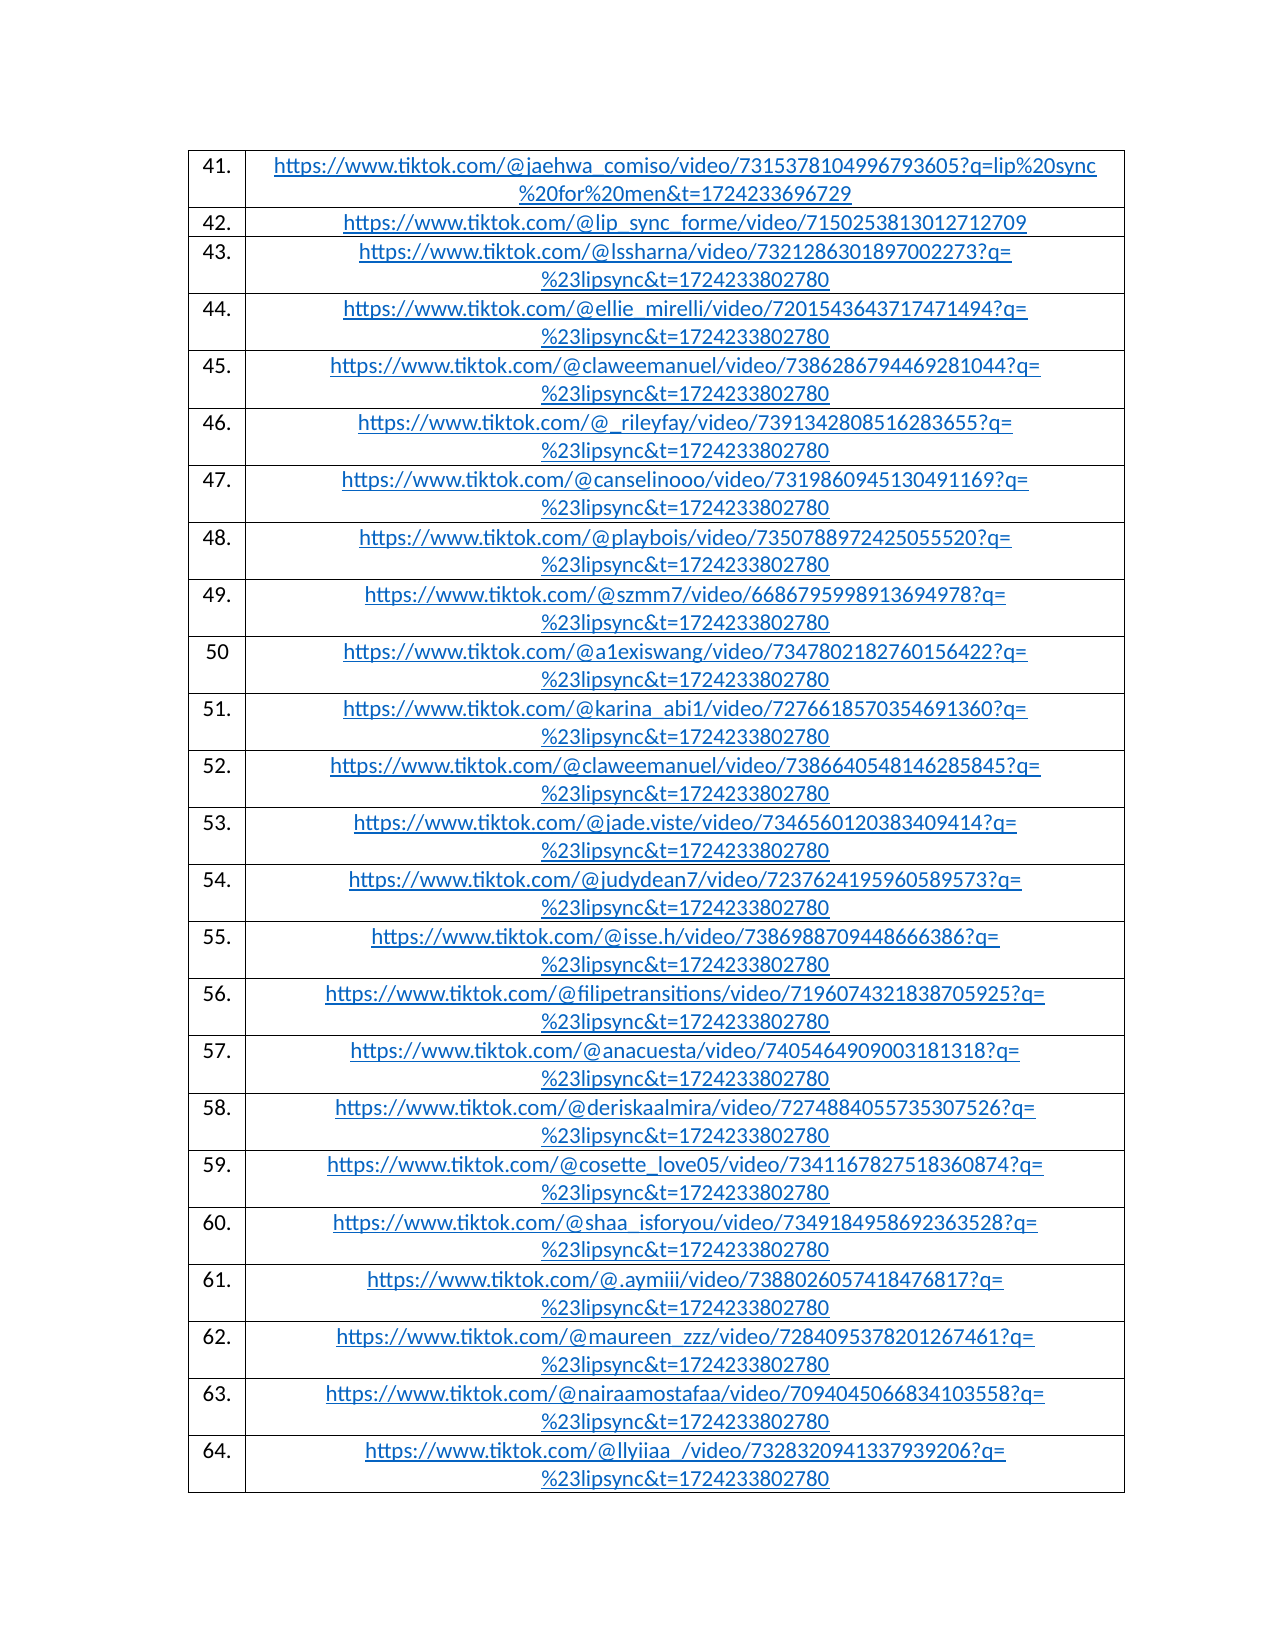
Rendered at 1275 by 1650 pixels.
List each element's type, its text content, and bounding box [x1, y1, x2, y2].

table_cell https://www.tiktok.com/@shaa_isforyou/video/7349184958692363528?q=%23lipsync&t=1724233802780 [246, 1208, 1124, 1264]
table_cell 42. [189, 208, 245, 236]
table_cell 56. [189, 979, 245, 1035]
table_cell https://www.tiktok.com/@a1exiswang/video/7347802182760156422?q=%23lipsync&t=1724233802780 [246, 637, 1124, 693]
table_cell 45. [189, 351, 245, 407]
table_cell 49. [189, 580, 245, 636]
table_cell 47. [189, 466, 245, 522]
table_cell https://www.tiktok.com/@jaehwa_comiso/video/7315378104996793605?q=lip%20sync%20for%20men&t=1724233696729 [246, 151, 1124, 207]
table_cell 44. [189, 294, 245, 350]
table_cell 43. [189, 237, 245, 293]
table_cell https://www.tiktok.com/@karina_abi1/video/7276618570354691360?q=%23lipsync&t=1724233802780 [246, 694, 1124, 750]
table_cell https://www.tiktok.com/@deriskaalmira/video/7274884055735307526?q=%23lipsync&t=1724233802780 [246, 1094, 1124, 1149]
table_cell https://www.tiktok.com/@isse.h/video/7386988709448666386?q=%23lipsync&t=1724233802780 [246, 922, 1124, 978]
table_cell https://www.tiktok.com/@filipetransitions/video/7196074321838705925?q=%23lipsync&t=1724233802780 [246, 979, 1124, 1035]
table_cell https://www.tiktok.com/@szmm7/video/6686795998913694978?q=%23lipsync&t=1724233802780 [246, 580, 1124, 636]
table_cell https://www.tiktok.com/@claweemanuel/video/7386286794469281044?q=%23lipsync&t=1724233802780 [246, 351, 1124, 407]
table_cell 60. [189, 1208, 245, 1264]
table_cell 55. [189, 922, 245, 978]
table_cell https://www.tiktok.com/@nairaamostafaa/video/7094045066834103558?q=%23lipsync&t=1724233802780 [246, 1379, 1124, 1435]
table_cell 61. [189, 1265, 245, 1321]
table_cell https://www.tiktok.com/@anacuesta/video/7405464909003181318?q=%23lipsync&t=1724233802780 [246, 1036, 1124, 1092]
table_cell https://www.tiktok.com/@canselinooo/video/7319860945130491169?q=%23lipsync&t=1724233802780 [246, 466, 1124, 522]
table_cell https://www.tiktok.com/@lssharna/video/7321286301897002273?q=%23lipsync&t=1724233802780 [246, 237, 1124, 293]
table_cell 59. [189, 1151, 245, 1207]
table_cell 53. [189, 808, 245, 864]
table_cell https://www.tiktok.com/@judydean7/video/7237624195960589573?q=%23lipsync&t=1724233802780 [246, 865, 1124, 921]
table_cell 46. [189, 409, 245, 464]
table_cell https://www.tiktok.com/@cosette_love05/video/7341167827518360874?q=%23lipsync&t=1724233802780 [246, 1151, 1124, 1207]
table_cell https://www.tiktok.com/@ellie_mirelli/video/7201543643717471494?q=%23lipsync&t=1724233802780 [246, 294, 1124, 350]
table_cell 51. [189, 694, 245, 750]
table_cell 63. [189, 1379, 245, 1435]
table_cell 58. [189, 1094, 245, 1149]
table_cell 54. [189, 865, 245, 921]
table_cell 52. [189, 751, 245, 807]
table_cell https://www.tiktok.com/@jade.viste/video/7346560120383409414?q=%23lipsync&t=1724233802780 [246, 808, 1124, 864]
table_cell https://www.tiktok.com/@.aymiii/video/7388026057418476817?q=%23lipsync&t=1724233802780 [246, 1265, 1124, 1321]
table_cell 50 [189, 637, 245, 693]
table_cell https://www.tiktok.com/@maureen_zzz/video/7284095378201267461?q=%23lipsync&t=1724233802780 [246, 1322, 1124, 1378]
table_cell https://www.tiktok.com/@playbois/video/7350788972425055520?q=%23lipsync&t=1724233802780 [246, 523, 1124, 579]
table_cell 62. [189, 1322, 245, 1378]
table_cell https://www.tiktok.com/@llyiiaa_/video/7328320941337939206?q=%23lipsync&t=1724233802780 [246, 1436, 1124, 1492]
table_cell https://www.tiktok.com/@_rileyfay/video/7391342808516283655?q=%23lipsync&t=1724233802780 [246, 409, 1124, 464]
table_cell 41. [189, 151, 245, 207]
table_cell 64. [189, 1436, 245, 1492]
table_cell https://www.tiktok.com/@lip_sync_forme/video/7150253813012712709 [246, 208, 1124, 236]
table_cell 48. [189, 523, 245, 579]
table_cell https://www.tiktok.com/@claweemanuel/video/7386640548146285845?q=%23lipsync&t=1724233802780 [246, 751, 1124, 807]
table_cell 57. [189, 1036, 245, 1092]
